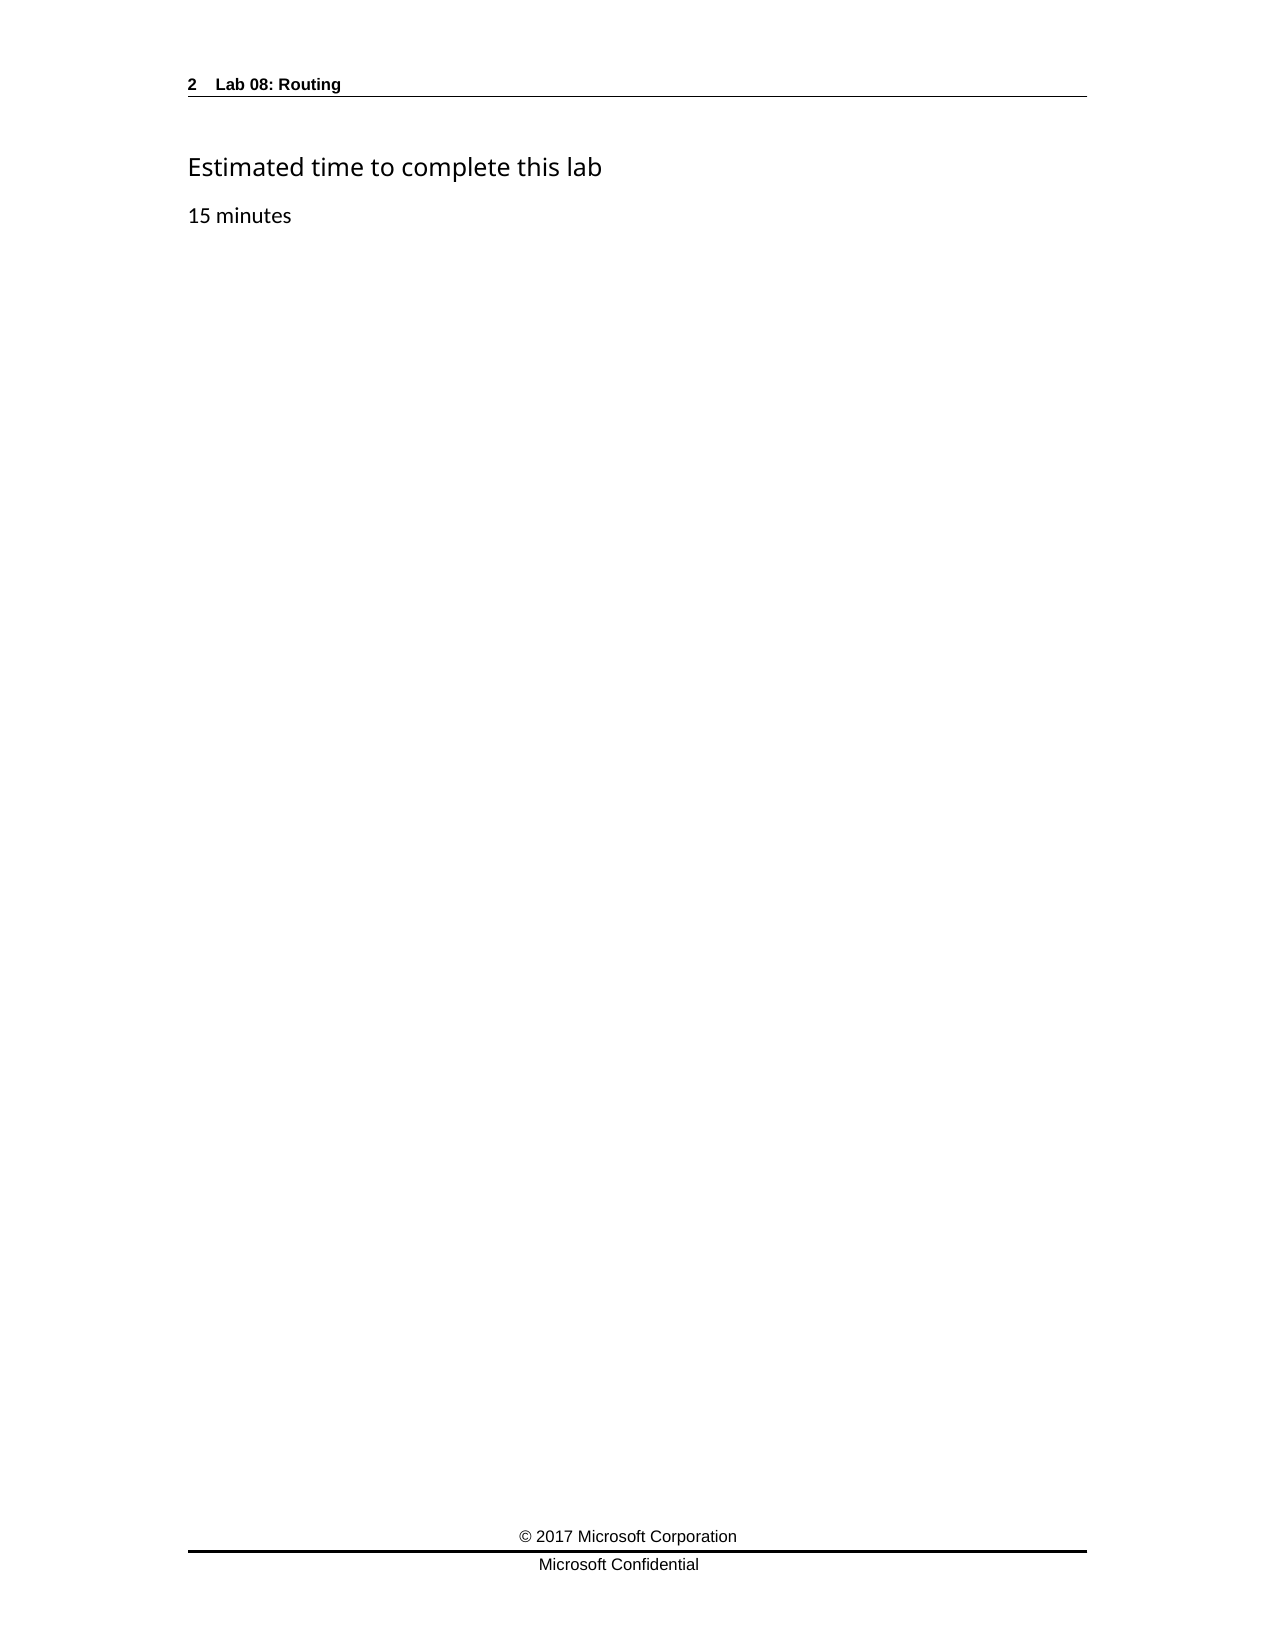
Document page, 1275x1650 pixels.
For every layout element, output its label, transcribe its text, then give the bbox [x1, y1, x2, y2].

subtitle Estimated time to complete this lab [187, 150, 1087, 184]
text 15 minutes [187, 202, 1087, 230]
